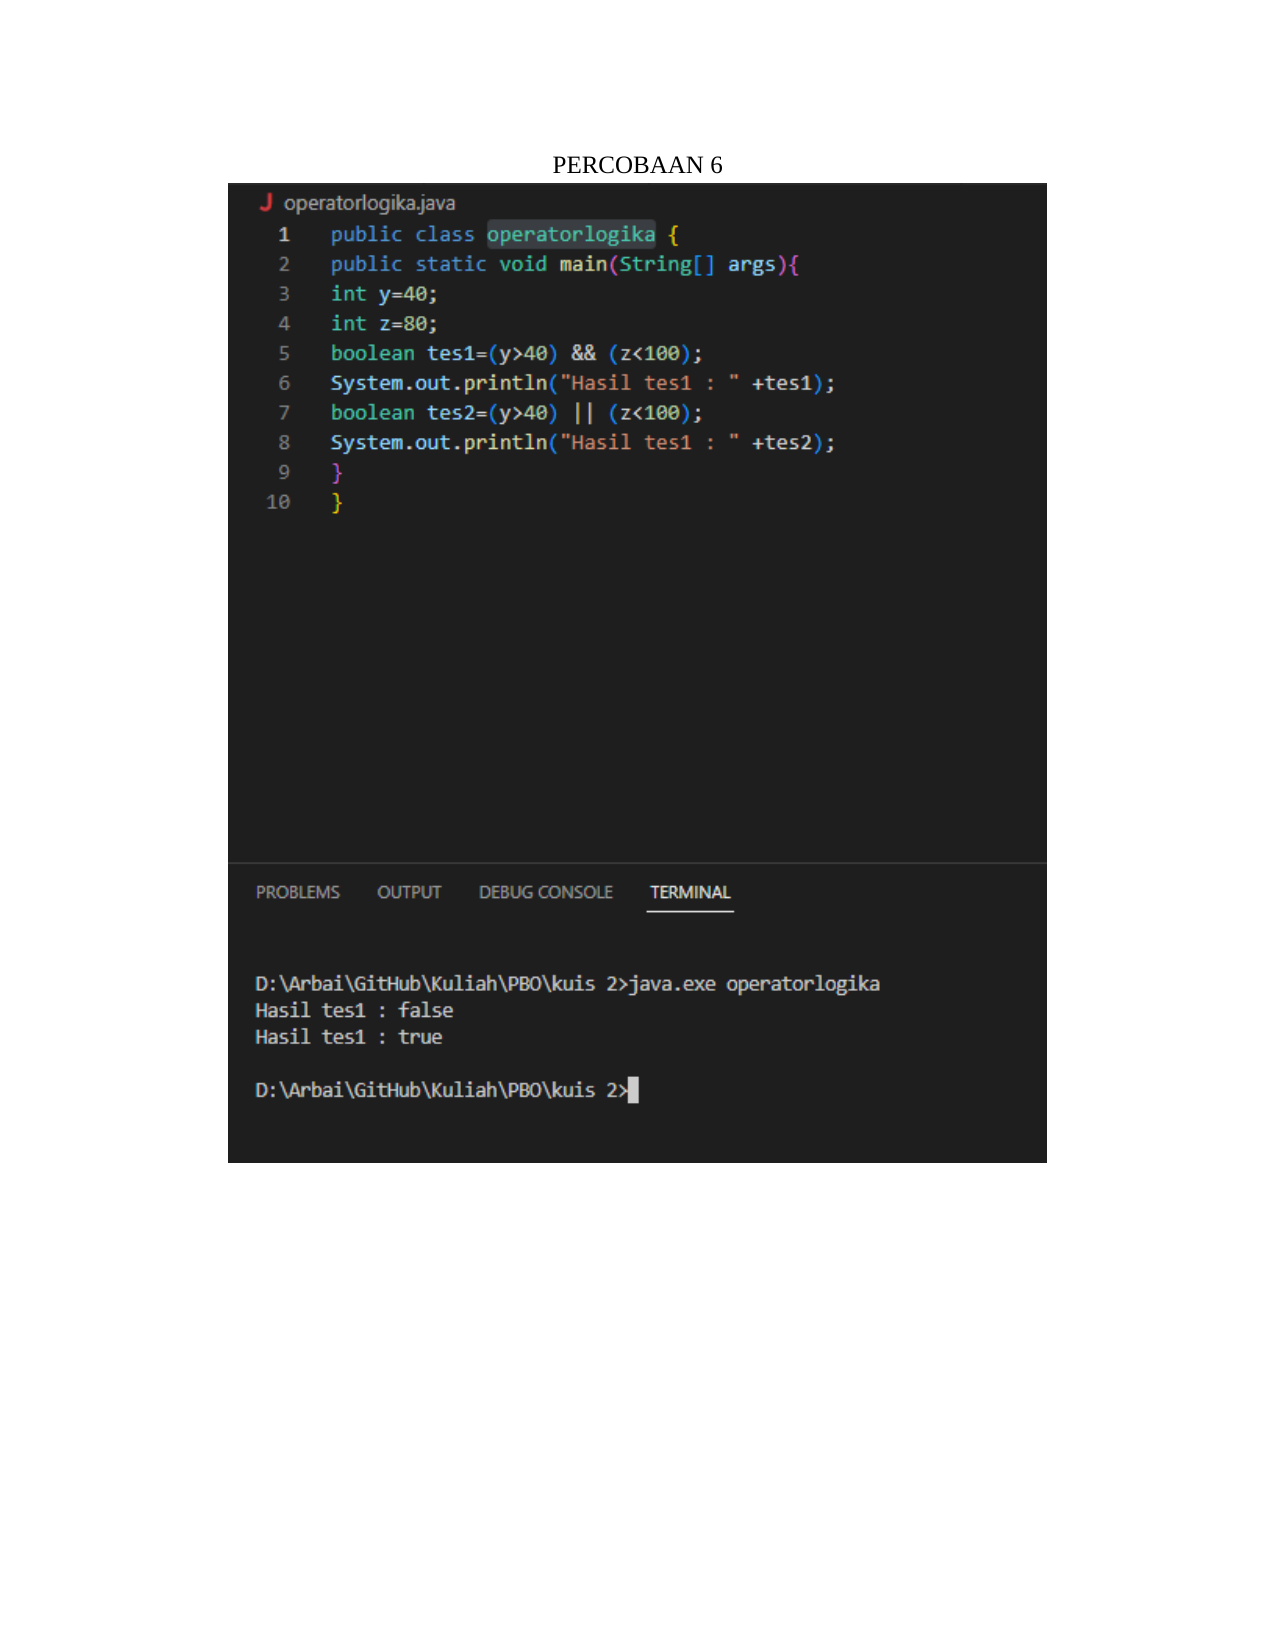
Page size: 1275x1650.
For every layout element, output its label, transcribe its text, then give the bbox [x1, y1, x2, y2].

picture [228, 183, 1047, 1163]
text PERCOBAAN 6 [150, 150, 1125, 179]
